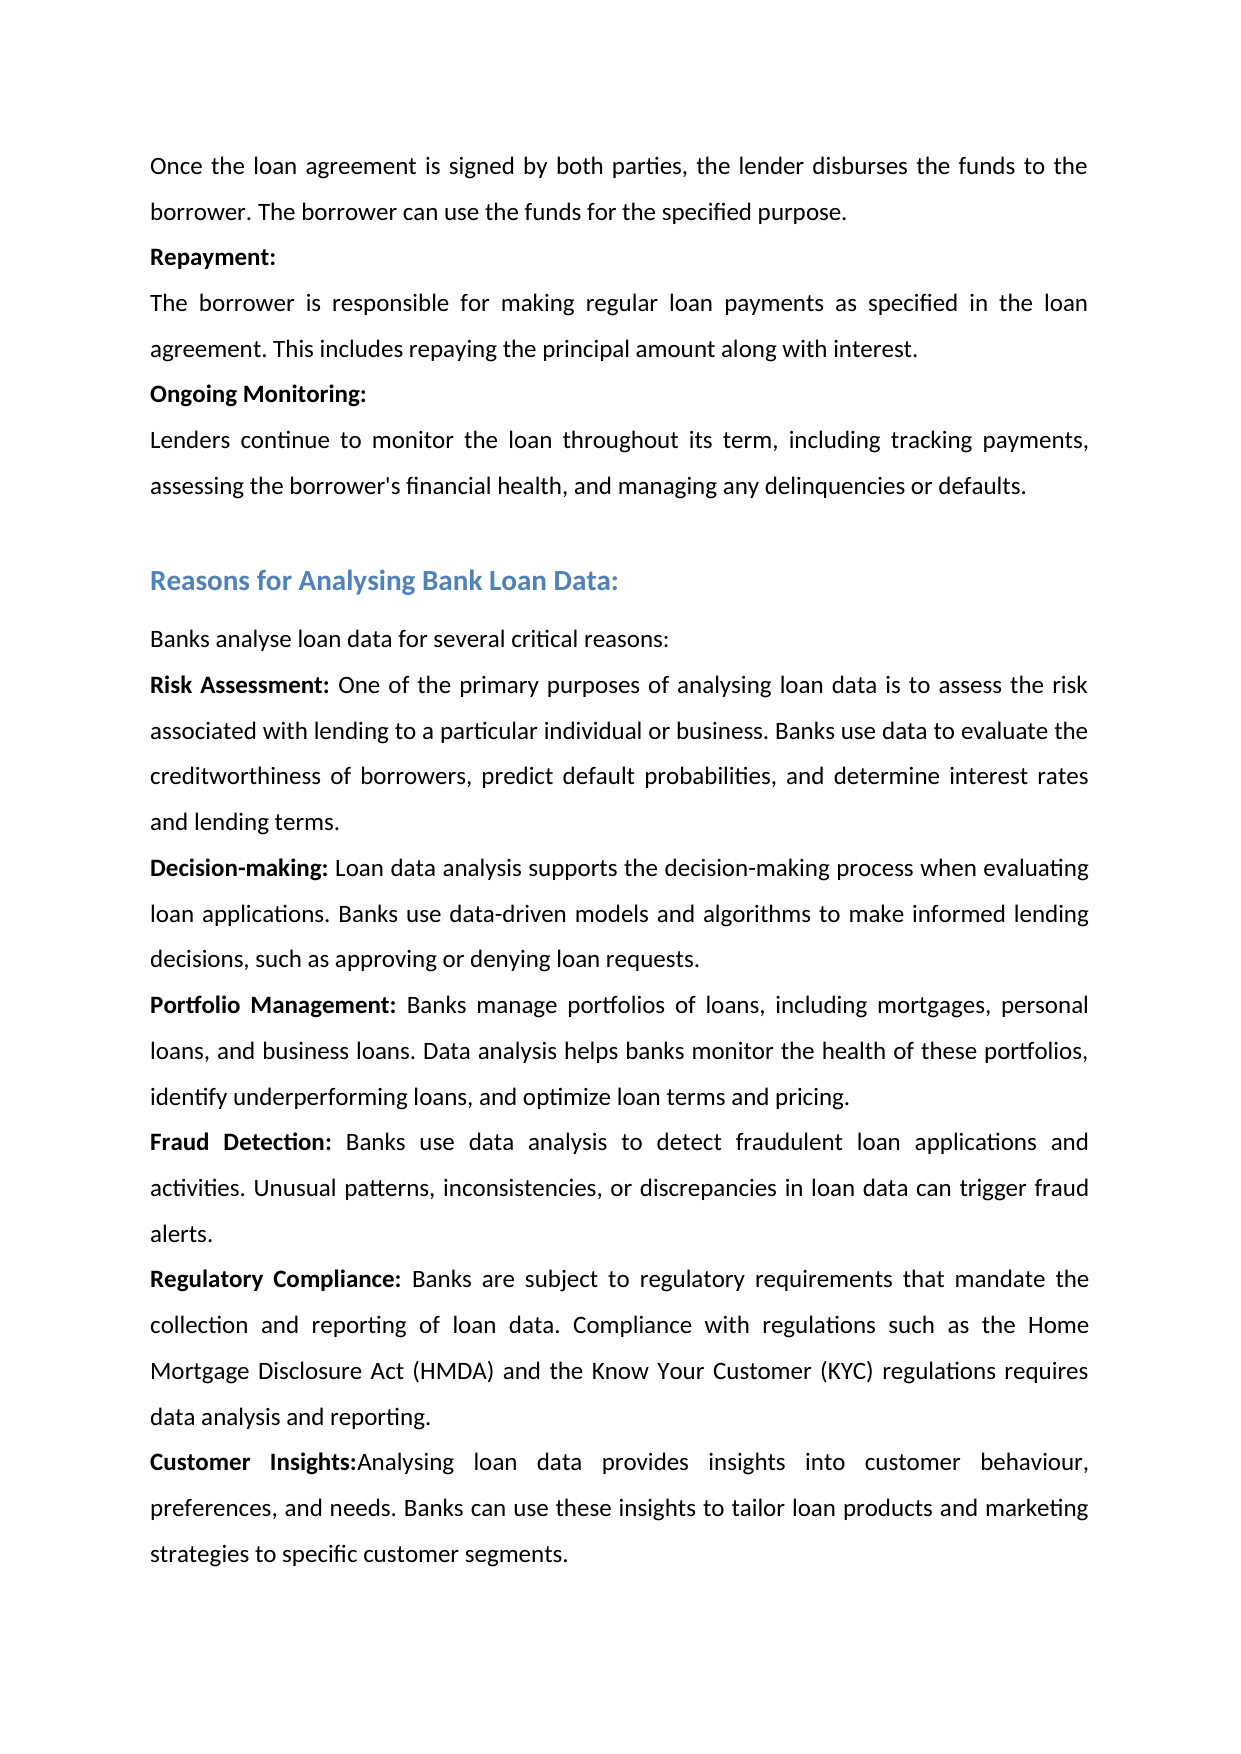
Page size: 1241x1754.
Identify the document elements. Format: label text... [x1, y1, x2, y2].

text Banks analyse loan data for several critical reasons: [150, 623, 1090, 654]
text Customer Insights:Analysing loan data provides insights into customer behaviour, preferences, and needs. Banks can use these insights to tailor loan products and marketing strategies to specific customer segments. [150, 1446, 1090, 1568]
text Portfolio Management: Banks manage portfolios of loans, including mortgages, personal loans, and business loans. Data analysis helps banks monitor the health of these portfolios, identify underperforming loans, and optimize loan terms and pricing. [150, 989, 1090, 1111]
text The borrower is responsible for making regular loan payments as specified in the loan agreement. This includes repaying the principal amount along with interest. [150, 287, 1090, 363]
text Regulatory Compliance: Banks are subject to regulatory requirements that mandate the collection and reporting of loan data. Compliance with regulations such as the Home Mortgage Disclosure Act (HMDA) and the Know Your Customer (KYC) regulations requires data analysis and reporting. [150, 1263, 1090, 1431]
text Once the loan agreement is signed by both parties, the lender disburses the funds to the borrower. The borrower can use the funds for the specified purpose. [150, 150, 1090, 226]
text Risk Assessment: One of the primary purposes of analysing loan data is to assess the risk associated with lending to a particular individual or business. Banks use data to evaluate the creditworthiness of borrowers, predict default probabilities, and determine interest rates and lending terms. [150, 669, 1090, 837]
text Fraud Detection: Banks use data analysis to detect fraudulent loan applications and activities. Unusual patterns, inconsistencies, or discrepancies in loan data can trigger fraud alerts. [150, 1126, 1090, 1248]
text Ongoing Monitoring: [150, 379, 1090, 409]
text Lenders continue to monitor the loan throughout its term, including tracking payments, assessing the borrower's financial health, and managing any delinquencies or defaults. [150, 424, 1090, 501]
text Decision-making: Loan data analysis supports the decision-making process when evaluating loan applications. Banks use data-driven models and algorithms to make informed lending decisions, such as approving or denying loan requests. [150, 852, 1090, 974]
text Repayment: [150, 241, 1090, 272]
text Reasons for Analysing Bank Loan Data: [150, 562, 1090, 597]
